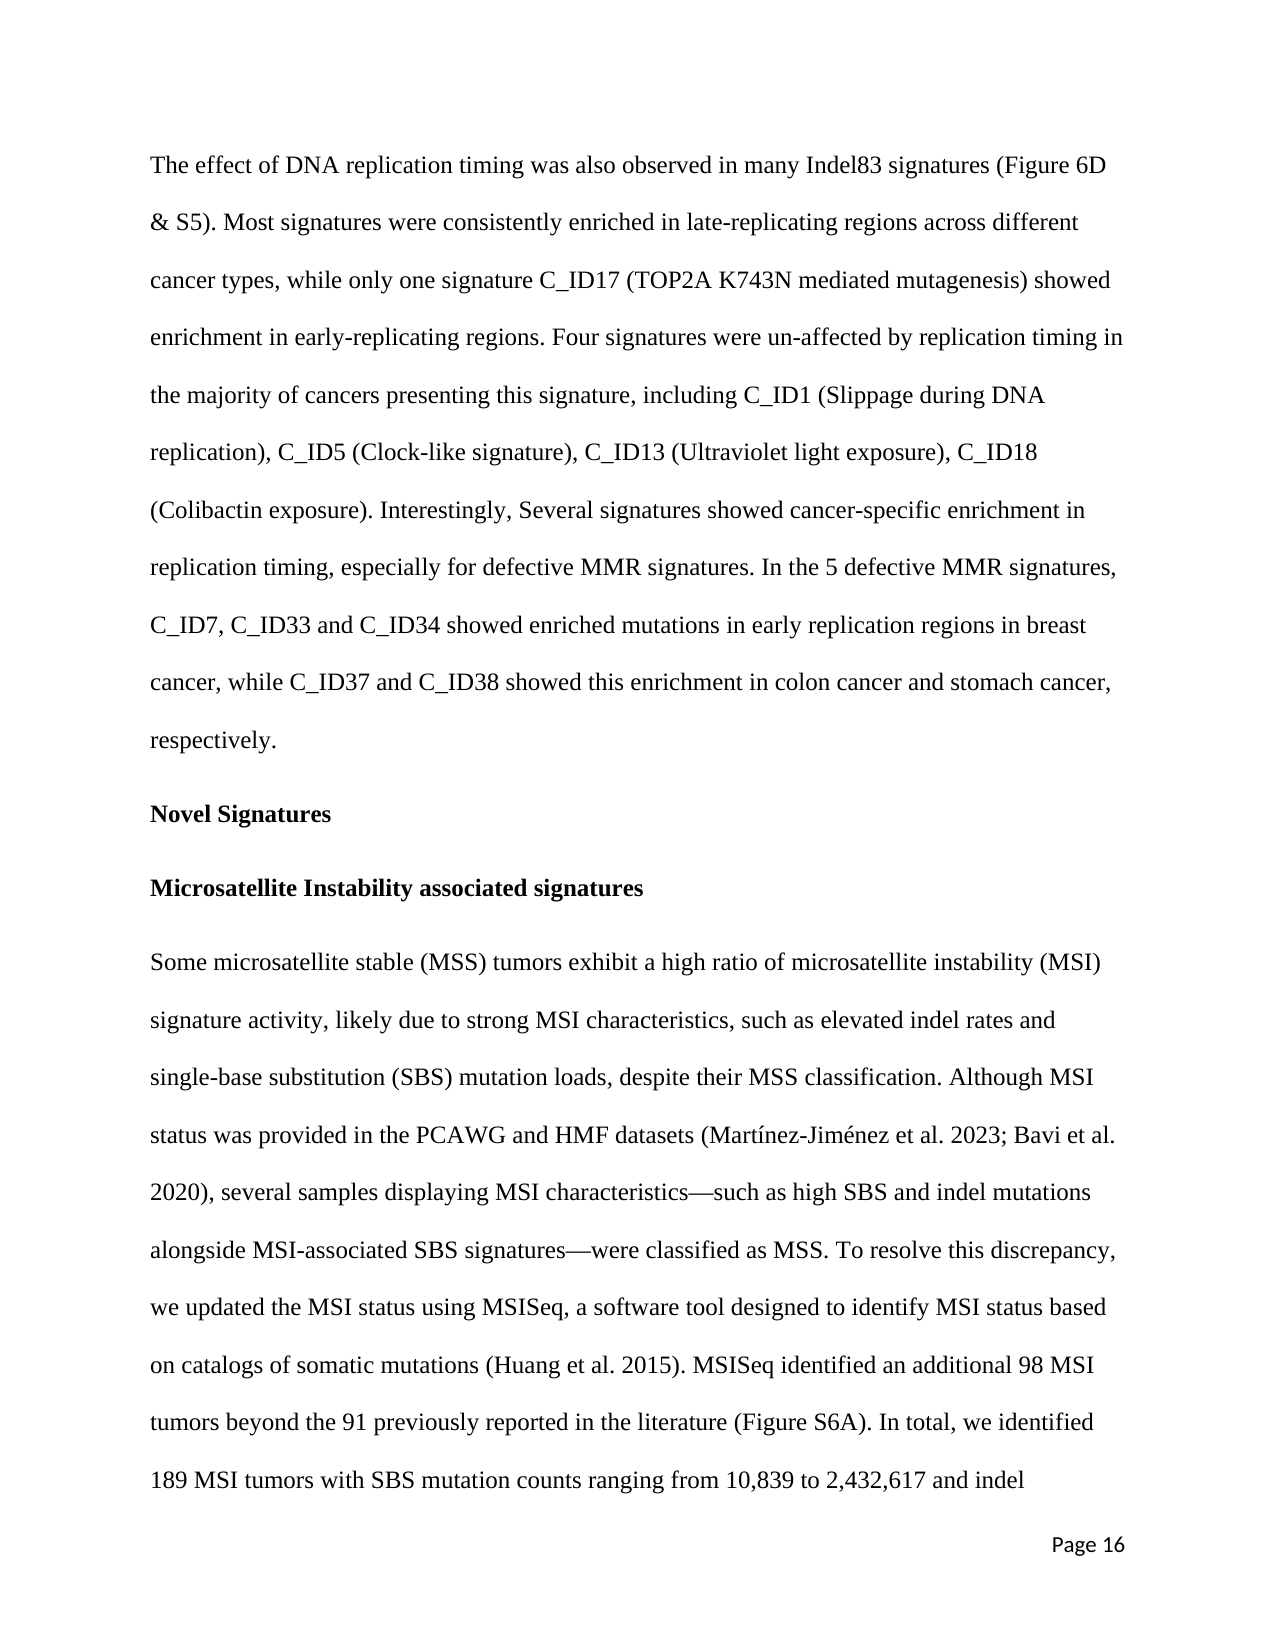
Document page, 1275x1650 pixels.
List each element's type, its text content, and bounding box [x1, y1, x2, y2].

text Microsatellite Instability associated signatures [150, 873, 1125, 902]
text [150, 947, 1125, 1494]
text The effect of DNA replication timing was also observed in many Indel83 signatures (Figure 6D & S5). Most signatures were consistently enriched in late-replicating regions across different cancer types, while only one signature C_ID17 (TOP2A K743N mediated mutagenesis) showed enrichment in early-replicating regions. Four signatures were un-affected by replication timing in the majority of cancers presenting this signature, including C_ID1 (Slippage during DNA replication), C_ID5 (Clock-like signature), C_ID13 (Ultraviolet light exposure), C_ID18 (Colibactin exposure). Interestingly, Several signatures showed cancer-specific enrichment in replication timing, especially for defective MMR signatures. In the 5 defective MMR signatures, C_ID7, C_ID33 and C_ID34 showed enriched mutations in early replication regions in breast cancer, while C_ID37 and C_ID38 showed this enrichment in colon cancer and stomach cancer, respectively. [150, 150, 1125, 754]
text Novel Signatures [150, 799, 1125, 828]
